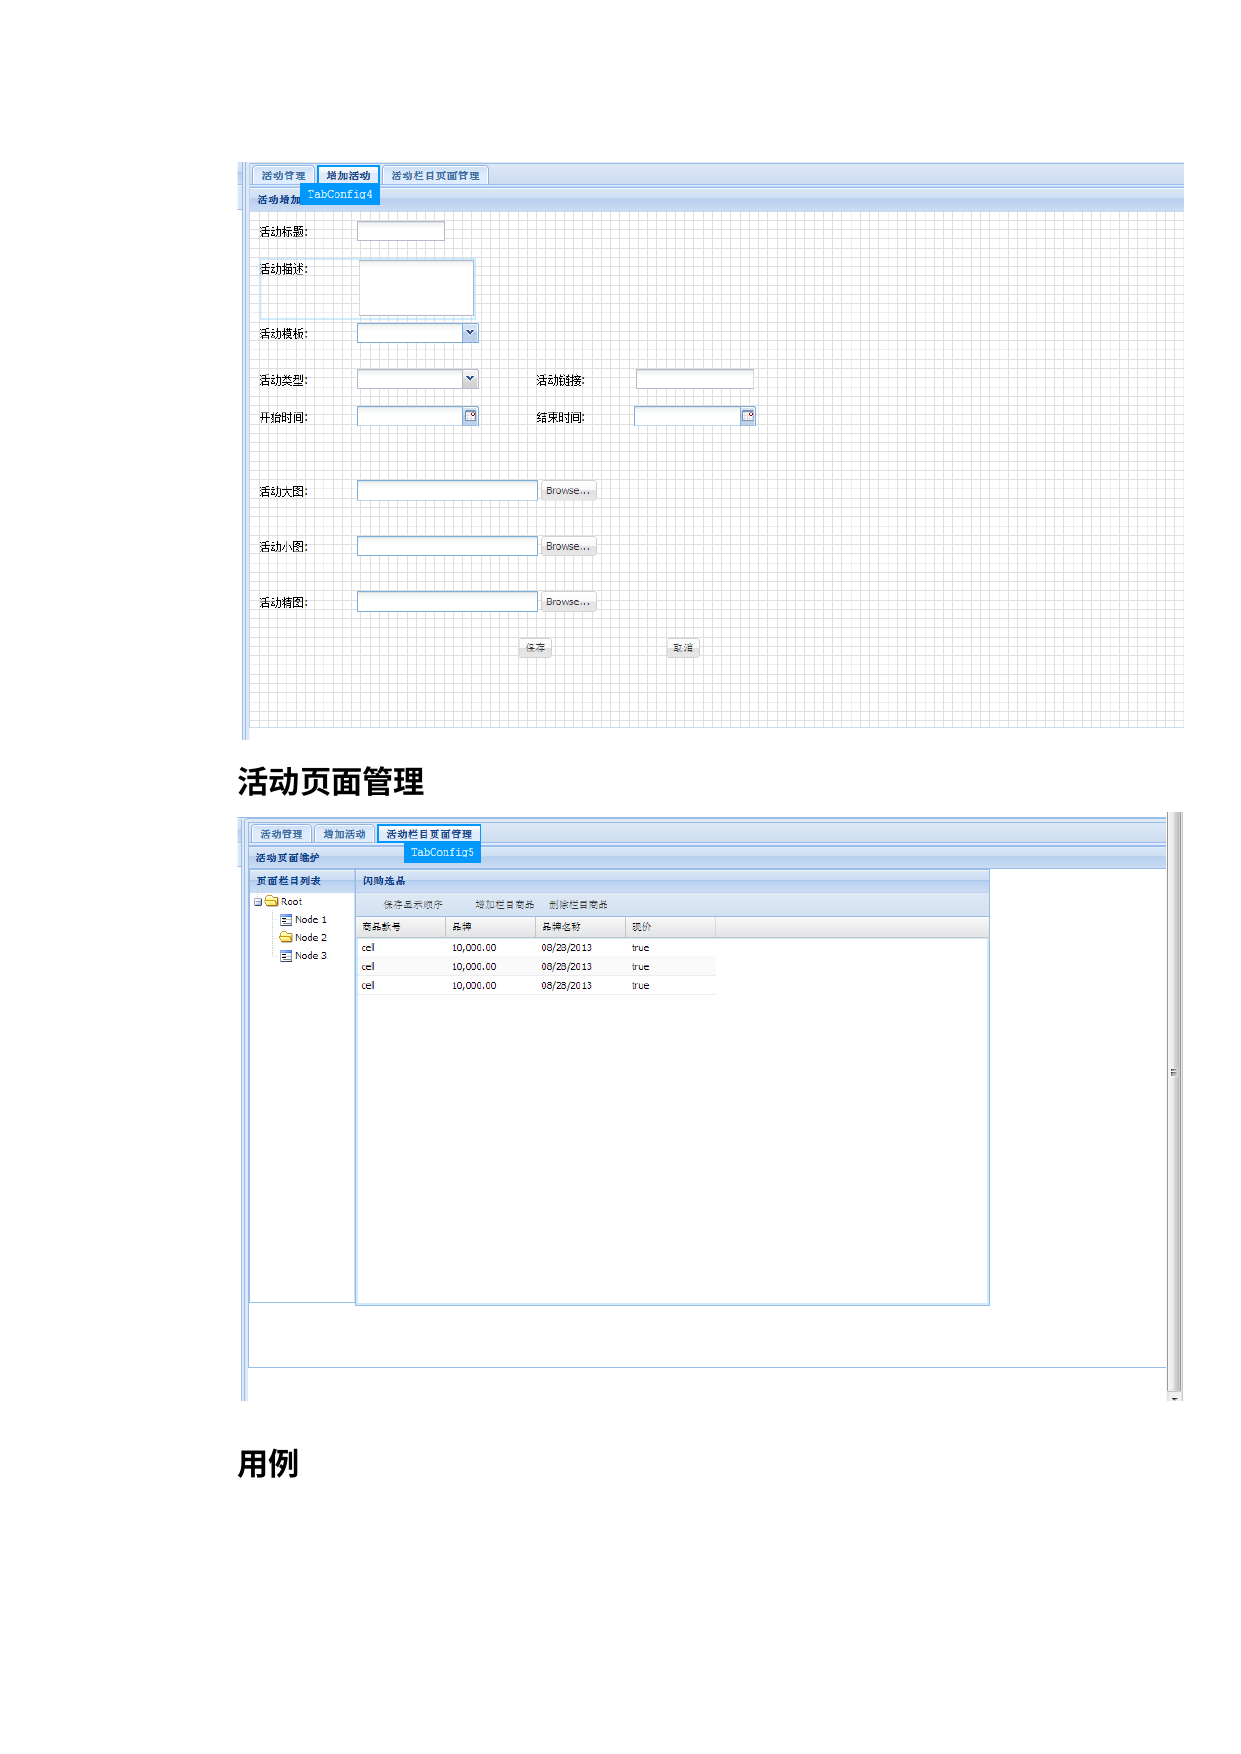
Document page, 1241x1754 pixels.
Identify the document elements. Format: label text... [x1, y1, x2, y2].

list 用例 [237, 1429, 1053, 1494]
picture [237, 162, 1184, 740]
list 活动页面管理 [237, 747, 1053, 812]
picture [237, 812, 1184, 1401]
